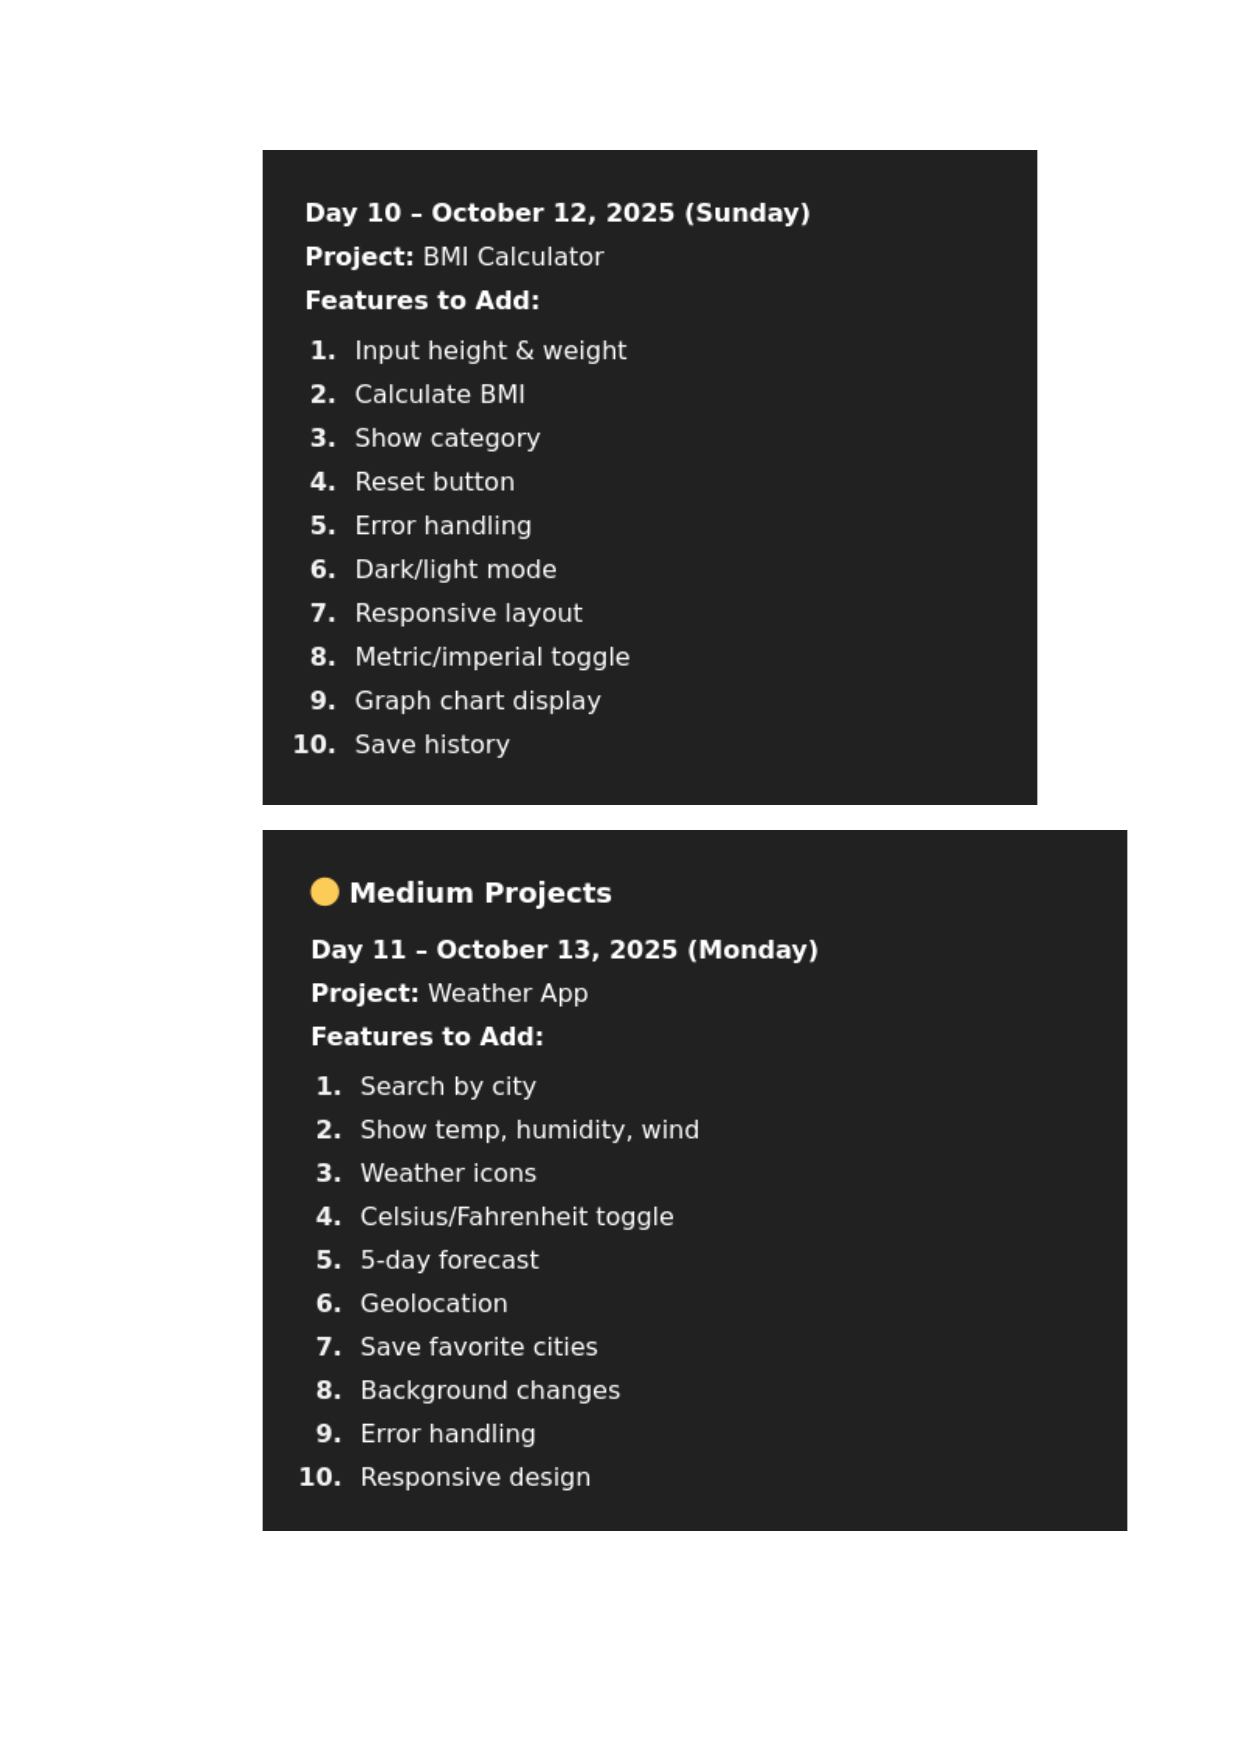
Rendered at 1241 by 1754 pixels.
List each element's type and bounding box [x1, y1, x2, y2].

picture [262, 150, 1038, 805]
picture [262, 830, 1128, 1531]
